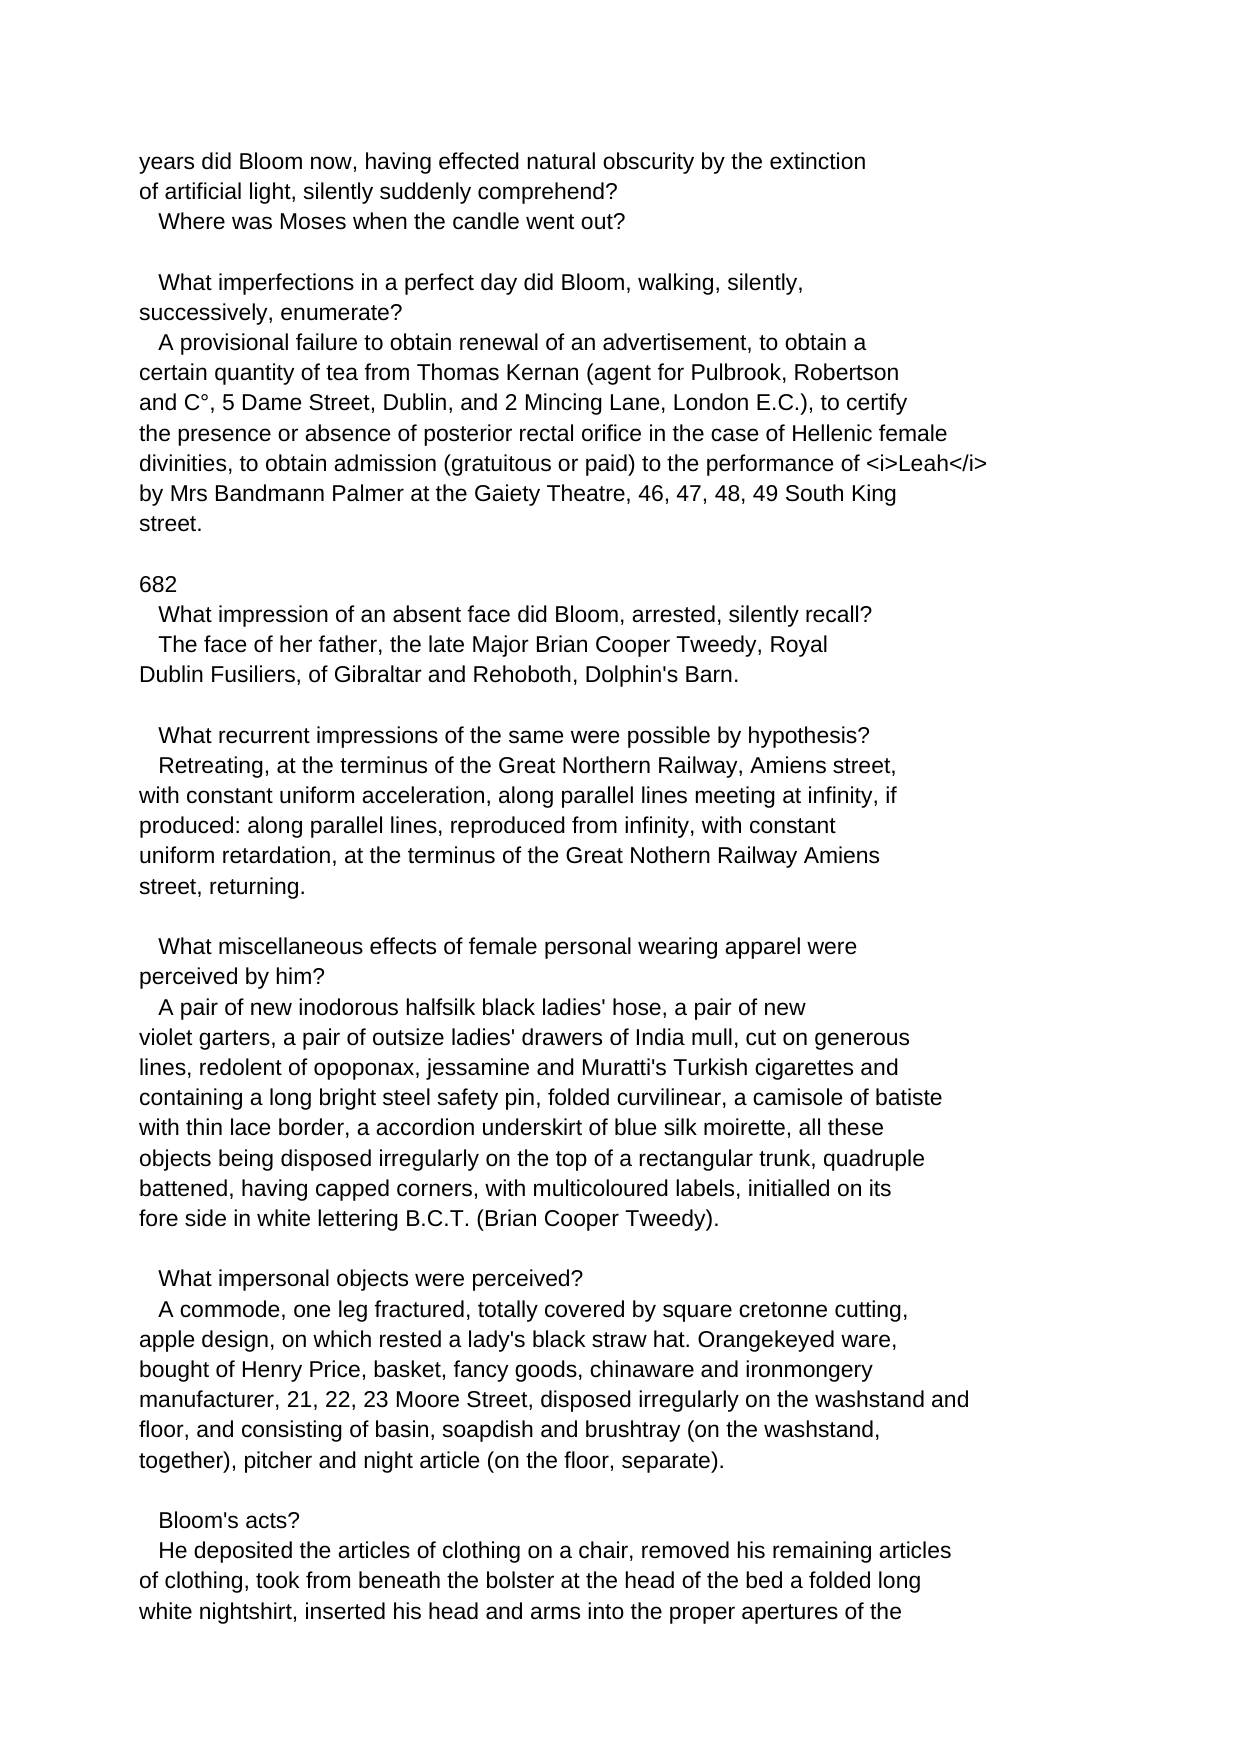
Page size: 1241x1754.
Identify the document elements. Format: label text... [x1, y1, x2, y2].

text with constant uniform acceleration, along parallel lines meeting at infinity, if [139, 782, 1101, 808]
text fore side in white lettering B.C.T. (Brian Cooper Tweedy). [139, 1205, 1101, 1231]
text What miscellaneous effects of female personal wearing apparel were [139, 933, 1101, 959]
text together), pitcher and night article (on the floor, separate). [139, 1447, 1101, 1473]
text A pair of new inodorous halfsilk black ladies' hose, a pair of new [139, 993, 1101, 1020]
text lines, redolent of opoponax, jessamine and Muratti's Turkish cigarettes and [139, 1054, 1101, 1080]
text apple design, on which rested a lady's black straw hat. Orangekeyed ware, [139, 1326, 1101, 1352]
text perceived by him? [139, 963, 1101, 989]
text certain quantity of tea from Thomas Kernan (agent for Pulbrook, Robertson [139, 359, 1101, 385]
text years did Bloom now, having effected natural obscurity by the extinction [139, 148, 1101, 174]
text What recurrent impressions of the same were possible by hypothesis? [139, 722, 1101, 748]
text Bloom's acts? [139, 1507, 1101, 1533]
text produced: along parallel lines, reproduced from infinity, with constant [139, 812, 1101, 838]
text A commode, one leg fractured, totally covered by square cretonne cutting, [139, 1296, 1101, 1322]
text What imperfections in a perfect day did Bloom, walking, silently, [139, 268, 1101, 295]
text battened, having capped corners, with multicoloured labels, initialled on its [139, 1175, 1101, 1201]
text 682 [139, 571, 1101, 597]
text street, returning. [139, 873, 1101, 899]
text containing a long bright steel safety pin, folded curvilinear, a camisole of batiste [139, 1084, 1101, 1110]
text manufacturer, 21, 22, 23 Moore Street, disposed irregularly on the washstand and [139, 1386, 1101, 1412]
text Retreating, at the terminus of the Great Northern Railway, Amiens street, [139, 752, 1101, 778]
text The face of her father, the late Major Brian Cooper Tweedy, Royal [139, 631, 1101, 657]
text successively, enumerate? [139, 299, 1101, 325]
text Dublin Fusiliers, of Gibraltar and Rehoboth, Dolphin's Barn. [139, 661, 1101, 687]
text Where was Moses when the candle went out? [139, 208, 1101, 234]
text white nightshirt, inserted his head and arms into the proper apertures of the [139, 1598, 1101, 1624]
text of artificial light, silently suddenly comprehend? [139, 178, 1101, 204]
text objects being disposed irregularly on the top of a rectangular trunk, quadruple [139, 1144, 1101, 1171]
text and C°, 5 Dame Street, Dublin, and 2 Mincing Lane, London E.C.), to certify [139, 389, 1101, 416]
text What impersonal objects were perceived? [139, 1265, 1101, 1292]
text A provisional failure to obtain renewal of an advertisement, to obtain a [139, 329, 1101, 355]
text by Mrs Bandmann Palmer at the Gaiety Theatre, 46, 47, 48, 49 South King [139, 480, 1101, 506]
text He deposited the articles of clothing on a chair, removed his remaining articles [139, 1537, 1101, 1563]
text What impression of an absent face did Bloom, arrested, silently recall? [139, 601, 1101, 627]
text uniform retardation, at the terminus of the Great Nothern Railway Amiens [139, 842, 1101, 869]
text divinities, to obtain admission (gratuitous or paid) to the performance of <i>Leah</i> [139, 450, 1101, 476]
text of clothing, took from beneath the bolster at the head of the bed a folded long [139, 1567, 1101, 1594]
text violet garters, a pair of outsize ladies' drawers of India mull, cut on generous [139, 1024, 1101, 1050]
text with thin lace border, a accordion underskirt of blue silk moirette, all these [139, 1114, 1101, 1141]
text floor, and consisting of basin, soapdish and brushtray (on the washstand, [139, 1416, 1101, 1443]
text bought of Henry Price, basket, fancy goods, chinaware and ironmongery [139, 1356, 1101, 1382]
text the presence or absence of posterior rectal orifice in the case of Hellenic female [139, 419, 1101, 446]
text street. [139, 510, 1101, 536]
